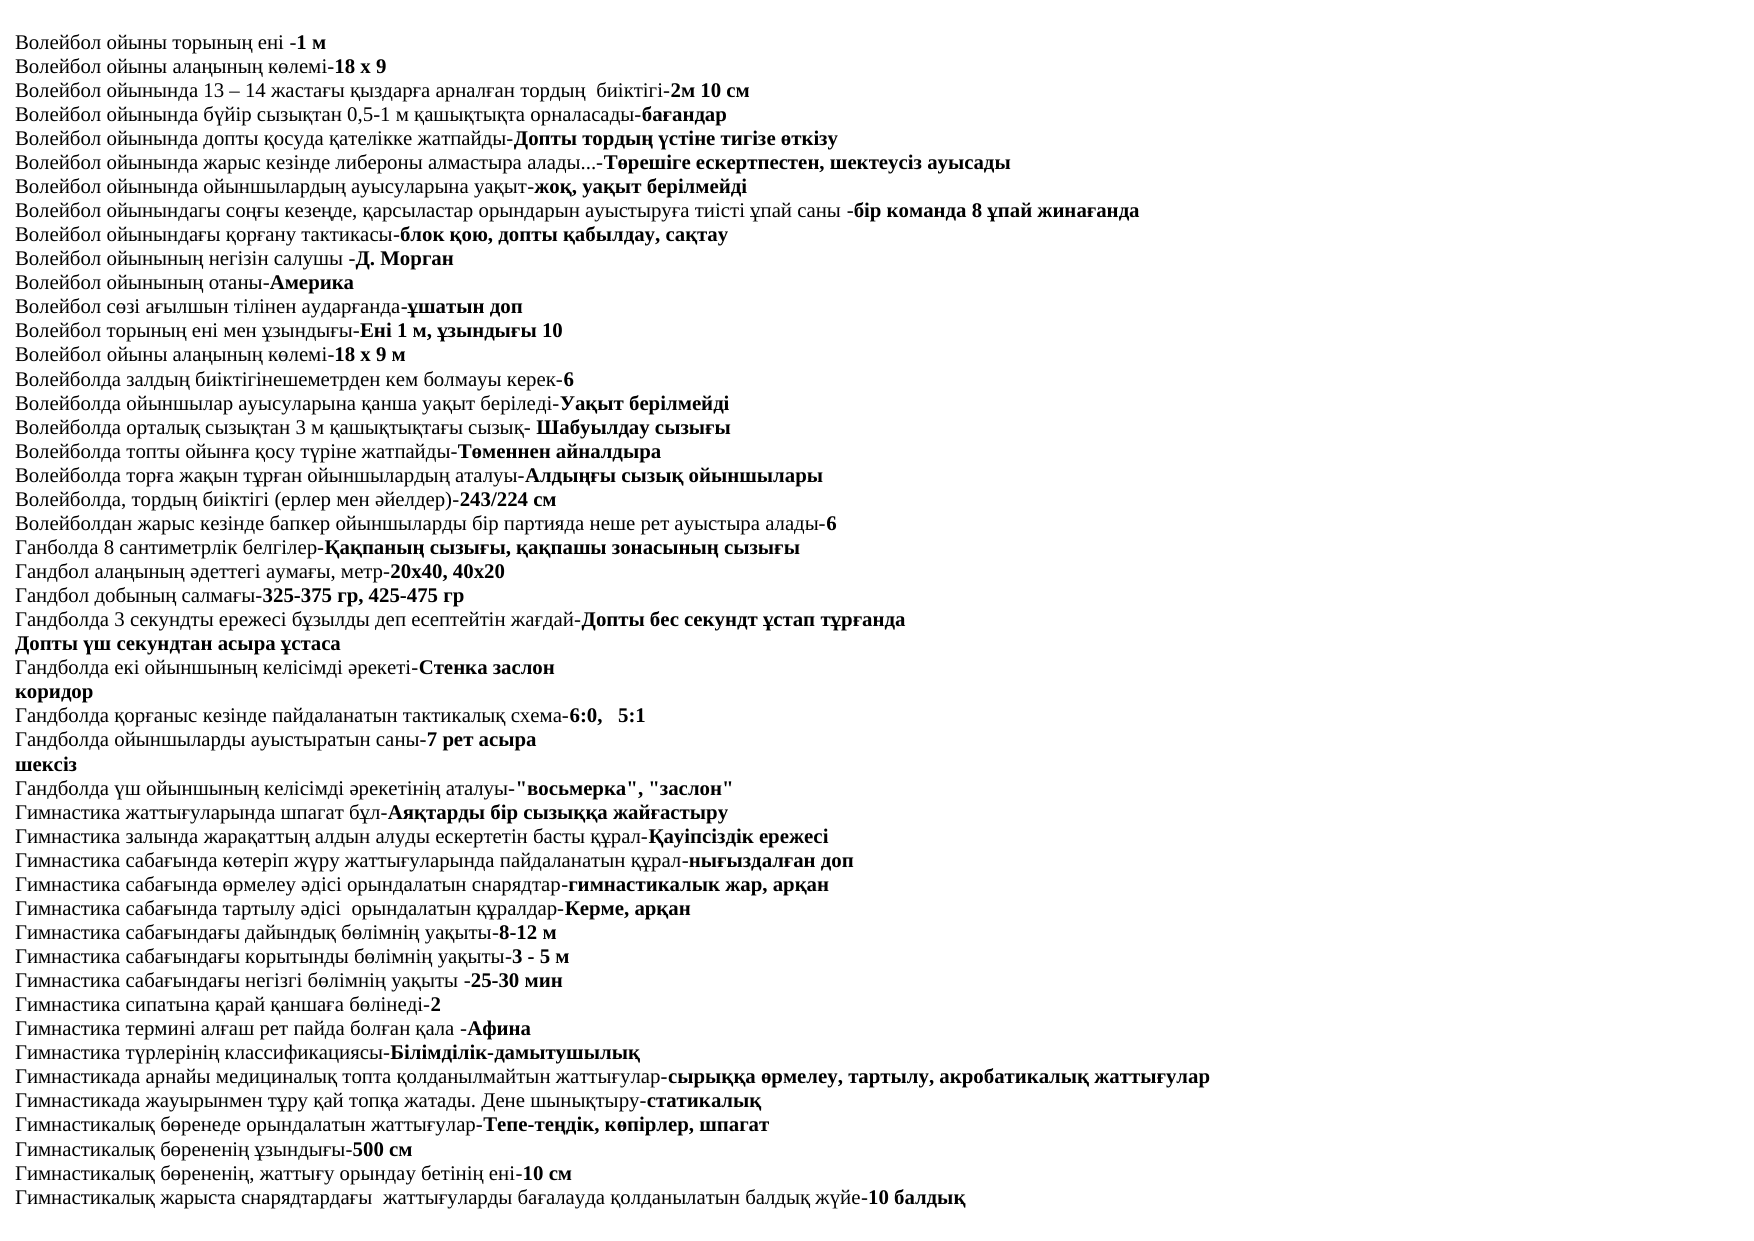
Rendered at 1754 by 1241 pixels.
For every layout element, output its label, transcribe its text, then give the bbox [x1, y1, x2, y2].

text Гимнастика жаттығуларында шпагат бұл-Аяқтарды бір сызыққа жайғастыру [15, 799, 1715, 824]
text Волейболда ойыншылар ауысуларына қанша уақыт беріледі-Уақыт берілмейді [15, 391, 1715, 414]
text Гимнастикалық жарыста снарядтардағы жаттығуларды бағалауда қолданылатын балдық жүйе-10 балдық [15, 1184, 1715, 1209]
text Гимнастика түрлерінің классификациясы-Білімділік-дамытушылық [15, 1040, 1715, 1064]
text Волейбол ойынында жарыс кезінде либероны алмастыра алады...-Төрешіге ескертпестен, шектеусіз ауысады [15, 150, 1715, 174]
text Волейбол ойыны торының ені -1 м [15, 29, 1715, 54]
text Гандболда екі ойыншының келісімді әрекеті-Стенка заслон [15, 655, 1715, 679]
text Гимнастика залында жарақаттың алдын алуды ескертетін басты құрал-Қауіпсіздік ережесі [15, 824, 1715, 848]
text Гимнастика сипатына қарай қаншаға бөлінеді-2 [15, 992, 1715, 1016]
text Волейбол ойынының отаны-Америка [15, 270, 1715, 294]
text Волейбол ойынының негізін салушы -Д. Морган [15, 246, 1715, 270]
text Ганболда 8 сантиметрлік белгілер-Қақпаның сызығы, қақпашы зонасының сызығы [15, 535, 1715, 559]
text Волейбол ойыны алаңының көлемі-18 х 9 м [15, 342, 1715, 366]
text Гандболда қорғаныс кезінде пайдаланатын тактикалық схема-6:0, 5:1 [15, 703, 1715, 727]
text Гимнастика сабағында көтеріп жүру жаттығуларында пайдаланатын құрал-нығыздалған доп [15, 848, 1715, 872]
text Гимнастикада арнайы медициналық топта қолданылмайтын жаттығулар-сырыққа өрмелеу, тартылу, акробатикалық жаттығулар [15, 1064, 1715, 1088]
text Волейболдан жарыс кезінде бапкер ойыншыларды бір партияда неше рет ауыстыра алады-6 [15, 511, 1715, 535]
text Гимнастикалық бөренеде орындалатын жаттығулар-Тепе-теңдік, көпірлер, шпагат [15, 1112, 1715, 1136]
text Гандбол добының салмағы-325-375 гр, 425-475 гр [15, 583, 1715, 607]
text Волейболда, тордың биіктігі (ерлер мен әйелдер)-243/224 см [15, 487, 1715, 511]
text Гимнастика сабағында тартылу әдісі орындалатын құралдар-Керме, арқан [15, 896, 1715, 920]
text Волейболда топты ойынға қосу түріне жатпайды-Төменнен айналдыра [15, 439, 1715, 463]
text Гимнастикада жауырынмен тұру қай топқа жатады. Дене шынықтыру-статикалық [15, 1088, 1715, 1112]
text Волейболда торға жақын тұрған ойыншылардың аталуы-Алдыңғы сызық ойыншылары [15, 463, 1715, 487]
text Гимнастика сабағындағы корытынды бөлімнің уақыты-3 - 5 м [15, 944, 1715, 968]
text Гимнастика сабағындағы негізгі бөлімнің уақыты -25-30 мин [15, 968, 1715, 992]
text Волейболда залдың биіктігінешеметрден кем болмауы керек-6 [15, 366, 1715, 391]
text Волейбол сөзі ағылшын тілінен аударғанда-ұшатын доп [15, 294, 1715, 318]
text Гандбол алаңының әдеттегі аумағы, метр-20х40, 40х20 [15, 559, 1715, 583]
text шексіз [15, 751, 1715, 776]
text Гандболда үш ойыншының келісімді әрекетінің аталуы-"восьмерка", "заслон" [15, 776, 1715, 799]
text Гимнастика сабағында өрмелеу әдісі орындалатын снарядтар-гимнастикалык жар, арқан [15, 872, 1715, 896]
text Волейбол ойынында бүйір сызықтан 0,5-1 м қашықтықта орналасады-бағандар [15, 102, 1715, 126]
text Гандболда 3 секундты ережесі бұзылды деп есептейтін жағдай-Допты бес секундт ұстап тұрғанда [15, 607, 1715, 631]
text коридор [15, 679, 1715, 703]
text Гимнастика сабағындағы дайындық бөлімнің уақыты-8-12 м [15, 920, 1715, 944]
text Волейбол ойынындағы қорғану тактикасы-блок қою, допты қабылдау, сақтау [15, 222, 1715, 246]
text Волейбол ойынында ойыншылардың ауысуларына уақыт-жоқ, уақыт берілмейді [15, 174, 1715, 198]
text Волейбол ойынында 13 – 14 жастағы қыздарға арналған тордың биіктігі-2м 10 см [15, 78, 1715, 102]
text Гандболда ойыншыларды ауыстыратын саны-7 рет асыра [15, 727, 1715, 751]
text Волейбол торының ені мен ұзындығы-Ені 1 м, ұзындығы 10 [15, 318, 1715, 342]
text Гимнастикалық бөрененің ұзындығы-500 см [15, 1136, 1715, 1161]
text Волейбол ойынында допты қосуда қателікке жатпайды-Допты тордың үстіне тигізе өткізу [15, 126, 1715, 150]
text Волейбол ойыны алаңының көлемі-18 x 9 [15, 54, 1715, 78]
text Гимнастика термині алғаш рет пайда болған қала -Афина [15, 1016, 1715, 1040]
text Гимнастикалық бөрененің, жаттығу орындау бетінің ені-10 см [15, 1161, 1715, 1184]
text Волейболда орталық сызықтан 3 м қашықтықтағы сызық- Шабуылдау сызығы [15, 414, 1715, 439]
text Волейбол ойынындагы соңғы кезеңде, қарсыластар орындарын ауыстыруға тиісті ұпай саны -бір команда 8 ұпай жинағанда [15, 198, 1715, 222]
text Допты үш секундтан асыра ұстаса [15, 631, 1715, 655]
